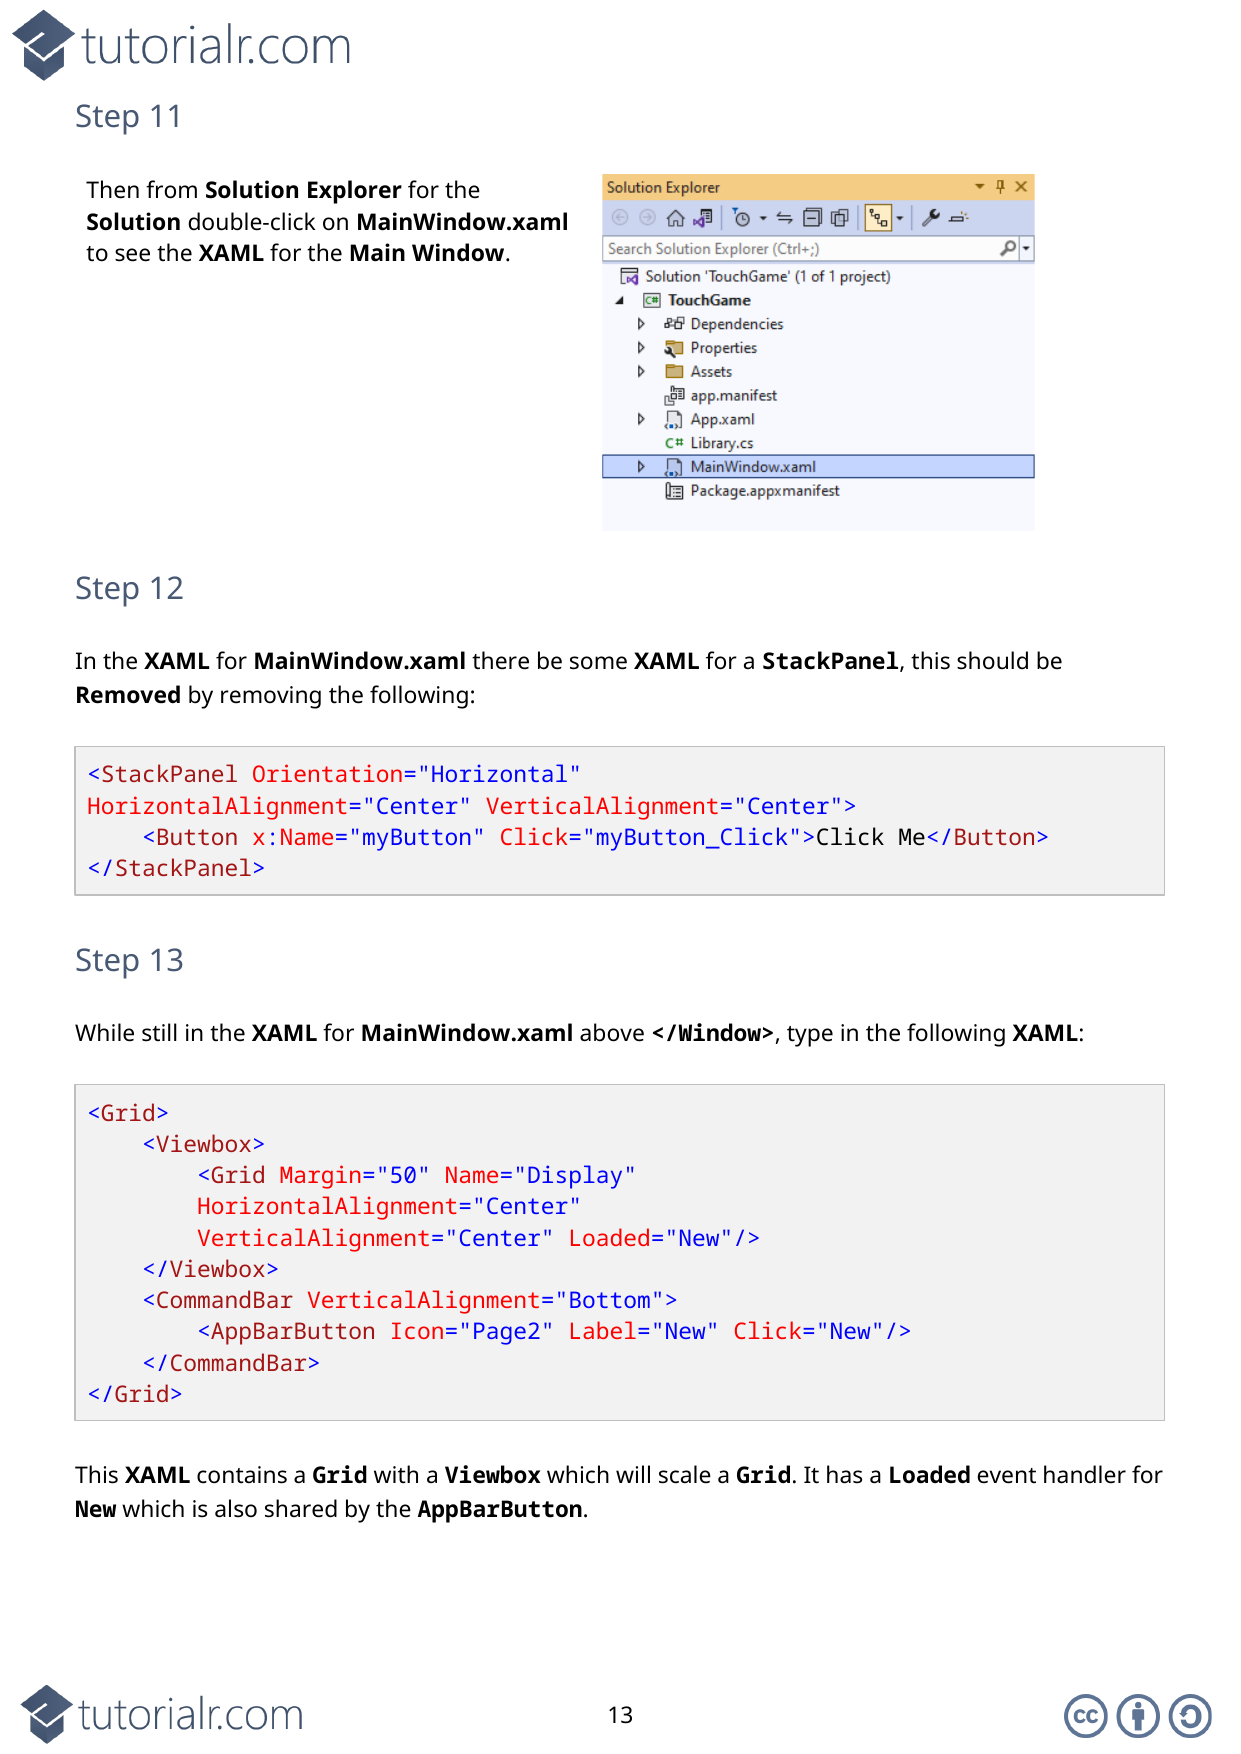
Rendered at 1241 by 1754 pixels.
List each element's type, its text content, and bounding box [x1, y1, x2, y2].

table_header Then from Solution Explorer for the Solution double-click on MainWindow.xaml to see the XAML for the Main Window. [75, 174, 591, 561]
picture [602, 174, 1035, 531]
text This XAML contains a Grid with a Viewbox which will scale a Grid. It has a Loaded event handler for New which is also shared by the AppBarButton. [75, 1459, 1165, 1524]
picture [8, 9, 363, 81]
subtitle Step 11 [75, 94, 1165, 137]
picture [1064, 1694, 1212, 1738]
text While still in the XAML for MainWindow.xaml above </Window>, type in the following XAML: [75, 1017, 1165, 1048]
text In the XAML for MainWindow.xaml there be some XAML for a StackPanel, this should be Removed by removing the following: [75, 645, 1165, 710]
subtitle Step 13 [75, 937, 1165, 980]
table_header [591, 174, 1165, 561]
subtitle Step 12 [75, 566, 1165, 608]
picture [17, 1685, 313, 1744]
